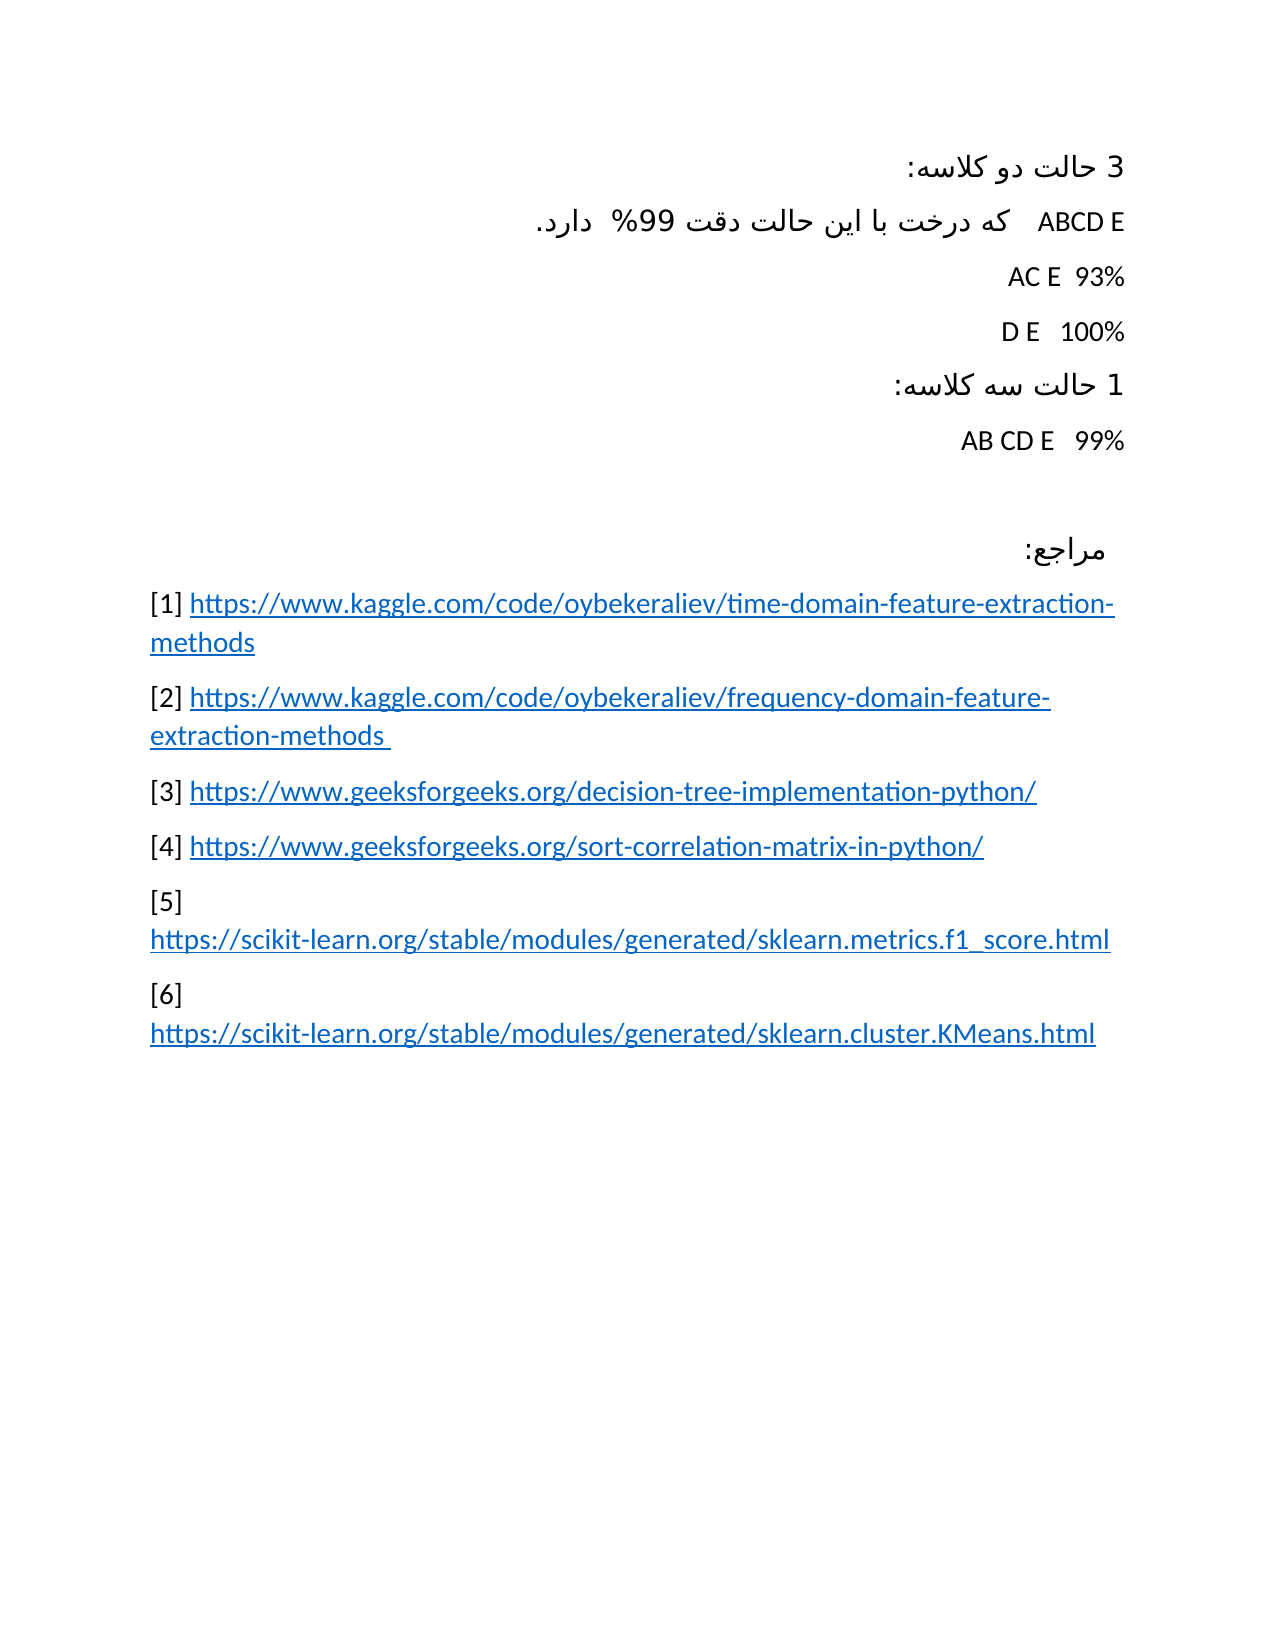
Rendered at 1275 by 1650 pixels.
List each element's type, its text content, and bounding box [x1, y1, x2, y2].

text [4] https://www.geeksforgeeks.org/sort-correlation-matrix-in-python/ [150, 828, 1125, 863]
text 3 حالت دو کلاسه: [150, 150, 1125, 184]
text D E 100% [150, 313, 1125, 349]
text AB CD E 99% [150, 422, 1125, 458]
text [2] https://www.kaggle.com/code/oybekeraliev/frequency-domain-feature-extraction-methods [150, 679, 1125, 753]
text [5] https://scikit-learn.org/stable/modules/generated/sklearn.metrics.f1_score.html [150, 883, 1125, 957]
text [1] https://www.kaggle.com/code/oybekeraliev/time-domain-feature-extraction-methods [150, 586, 1125, 659]
text ABCD E که درخت با این حالت دقت 99% دارد. [150, 203, 1125, 239]
text AC E 93% [150, 258, 1125, 294]
text 1 حالت سه کلاسه: [150, 369, 1125, 403]
text [3] https://www.geeksforgeeks.org/decision-tree-implementation-python/ [150, 773, 1125, 808]
text [6] https://scikit-learn.org/stable/modules/generated/sklearn.cluster.KMeans.html [150, 976, 1125, 1050]
text مراجع: [150, 532, 1125, 566]
